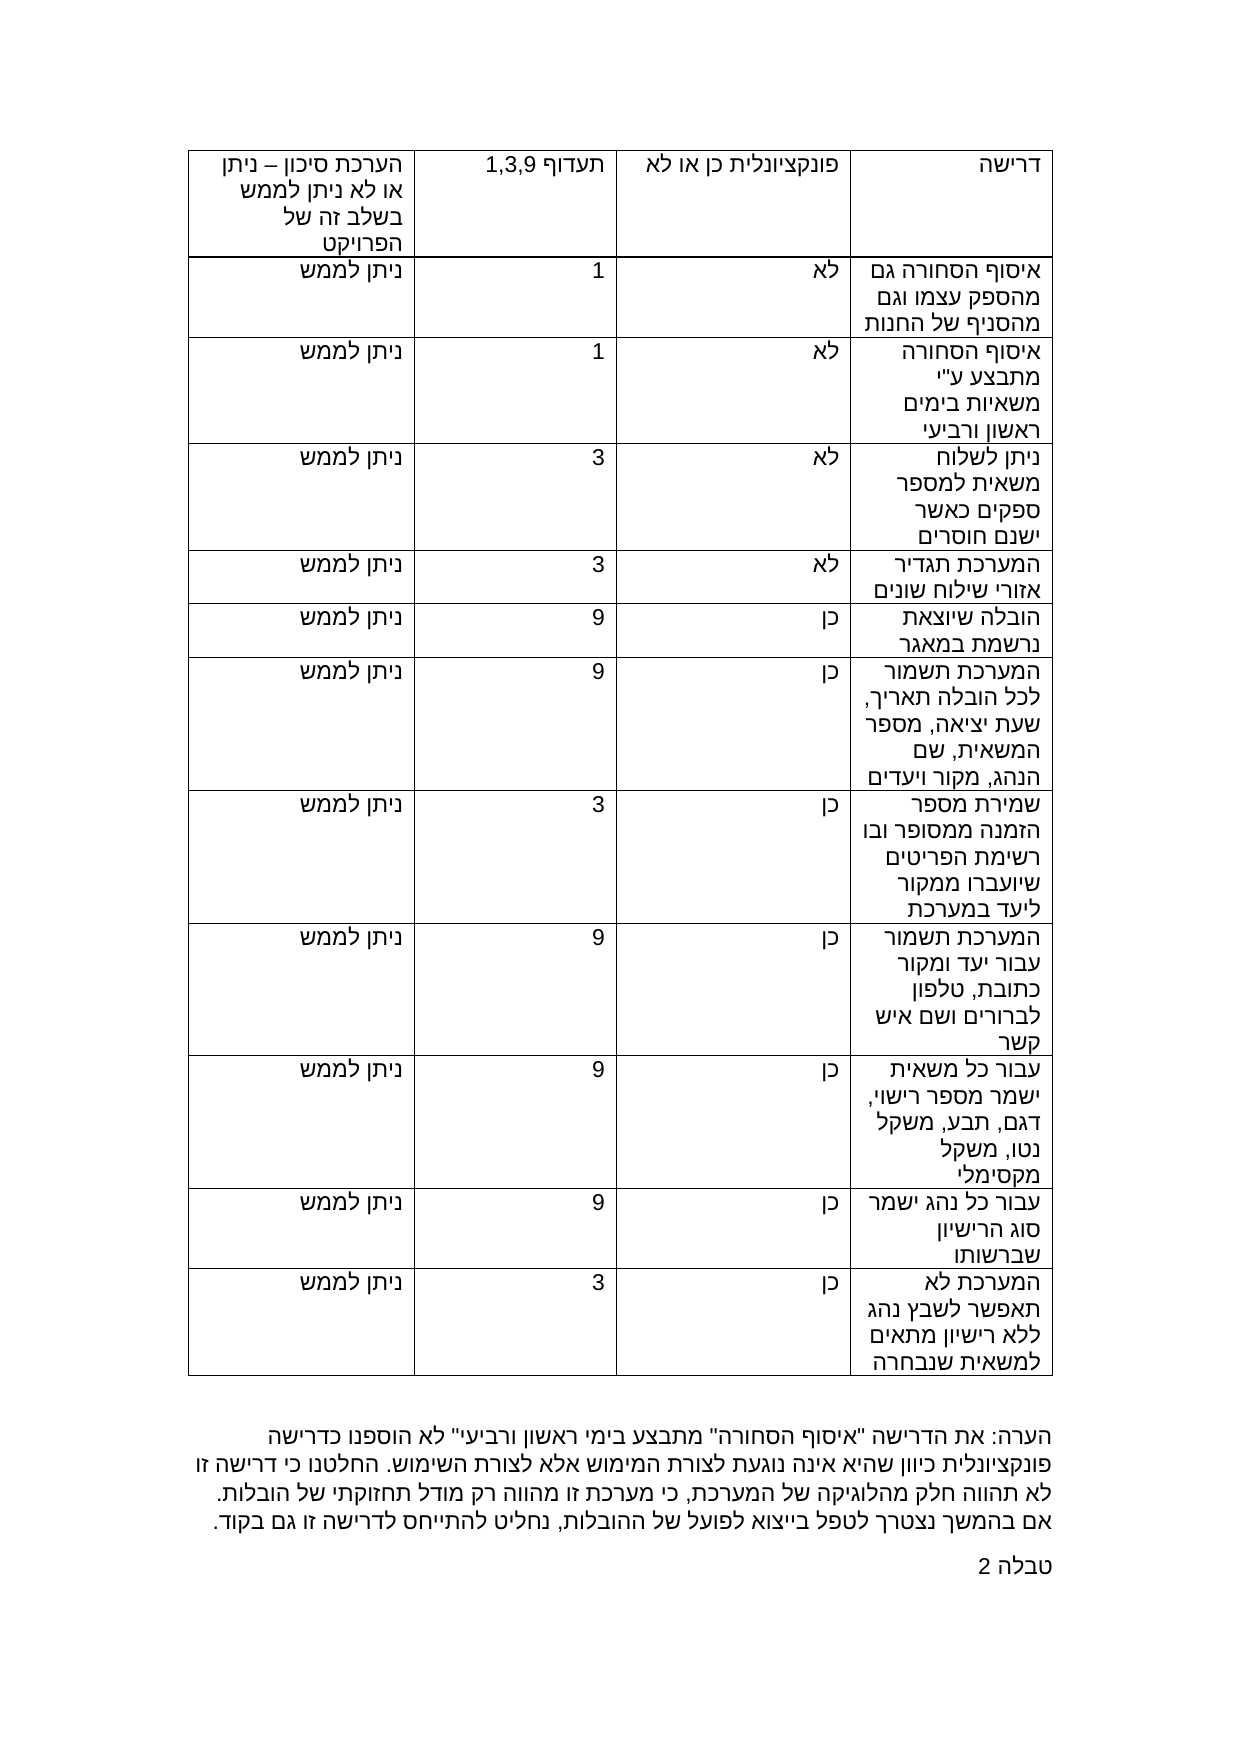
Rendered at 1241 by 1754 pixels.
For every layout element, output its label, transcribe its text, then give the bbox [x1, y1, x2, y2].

table_cell ניתן לממש [189, 658, 414, 790]
table_cell לא [617, 444, 850, 549]
table_cell ניתן לממש [189, 791, 414, 923]
table_cell ניתן לממש [189, 1056, 414, 1188]
table_cell עבור כל נהג ישמר סוג הרישיון שברשותו [851, 1189, 1052, 1268]
table_cell 3 [415, 791, 616, 923]
table_cell 9 [415, 924, 616, 1055]
table_cell 3 [415, 444, 616, 549]
table_cell ניתן לממש [189, 924, 414, 1055]
table_cell 3 [415, 1269, 616, 1375]
table_cell 1 [415, 258, 616, 337]
table_cell לא [617, 338, 850, 443]
table_cell ניתן לממש [189, 1189, 414, 1268]
table_cell עבור כל משאית ישמר מספר רישוי, דגם, תבע, משקל נטו, משקל מקסימלי [851, 1056, 1052, 1188]
table_cell כן [617, 1056, 850, 1188]
table_header הערכת סיכון – ניתן או לא ניתן לממש בשלב זה של הפרויקט [189, 151, 414, 256]
table_cell כן [617, 658, 850, 790]
text הערה: את הדרישה "איסוף הסחורה" מתבצע בימי ראשון ורביעי" לא הוספנו כדרישה פונקציונלית כיוון שהיא אינה נוגעת לצורת המימוש אלא לצורת השימוש. החלטנו כי דרישה זו לא תהווה חלק מהלוגיקה של המערכת, כי מערכת זו מהווה רק מודל תחזוקתי של הובלות. אם בהמשך נצטרך לטפל בייצוא לפועל של ההובלות, נחליט להתייחס לדרישה זו גם בקוד. [187, 1423, 1053, 1534]
table_cell הובלה שיוצאת נרשמת במאגר [851, 604, 1052, 657]
table_cell 3 [415, 551, 616, 603]
table_cell איסוף הסחורה מתבצע ע"י משאיות בימים ראשון ורביעי [851, 338, 1052, 443]
table_cell ניתן לממש [189, 604, 414, 657]
text טבלה 2 [187, 1553, 1053, 1579]
table_cell שמירת מספר הזמנה ממסופר ובו רשימת הפריטים שיועברו ממקור ליעד במערכת [851, 791, 1052, 923]
table_cell 9 [415, 604, 616, 657]
table_cell כן [617, 604, 850, 657]
table_cell איסוף הסחורה גם מהספק עצמו וגם מהסניף של החנות [851, 258, 1052, 337]
table_cell המערכת תגדיר אזורי שילוח שונים [851, 551, 1052, 603]
table_cell 9 [415, 1189, 616, 1268]
table_cell ניתן לממש [189, 338, 414, 443]
table_cell ניתן לממש [189, 444, 414, 549]
table_cell המערכת תשמור לכל הובלה תאריך, שעת יציאה, מספר המשאית, שם הנהג, מקור ויעדים [851, 658, 1052, 790]
table_cell לא [617, 551, 850, 603]
table_header תעדוף 1,3,9 [415, 151, 616, 256]
table_cell כן [617, 1269, 850, 1375]
table_cell ניתן לממש [189, 258, 414, 337]
table_cell 9 [415, 1056, 616, 1188]
table_cell 9 [415, 658, 616, 790]
table_cell המערכת תשמור עבור יעד ומקור כתובת, טלפון לברורים ושם איש קשר [851, 924, 1052, 1055]
table_cell כן [617, 791, 850, 923]
table_header פונקציונלית כן או לא [617, 151, 850, 256]
table_header דרישה [851, 151, 1052, 256]
table_cell ניתן לממש [189, 1269, 414, 1375]
table_cell ניתן לשלוח משאית למספר ספקים כאשר ישנם חוסרים [851, 444, 1052, 549]
table_cell ניתן לממש [189, 551, 414, 603]
table_cell כן [617, 1189, 850, 1268]
table_cell לא [617, 258, 850, 337]
table_cell המערכת לא תאפשר לשבץ נהג ללא רישיון מתאים למשאית שנבחרה [851, 1269, 1052, 1375]
table_cell 1 [415, 338, 616, 443]
table_cell כן [617, 924, 850, 1055]
